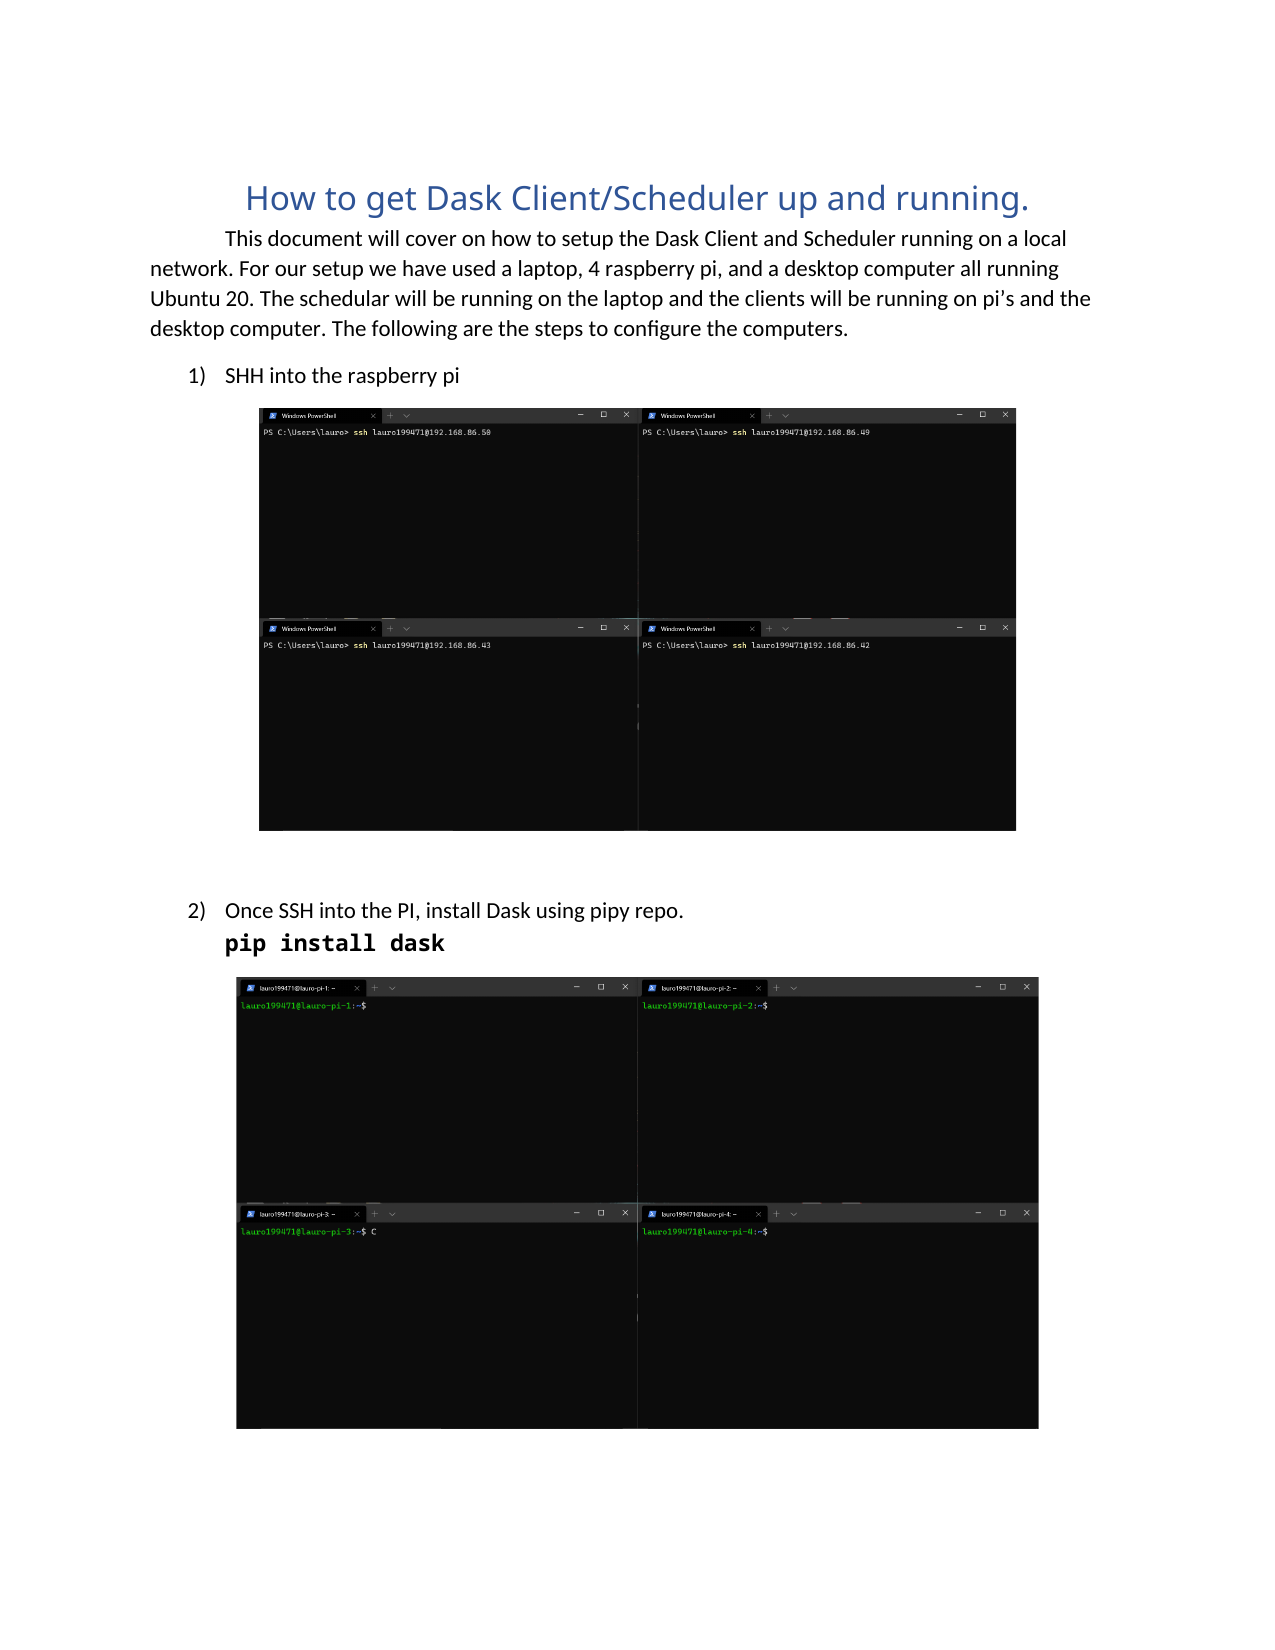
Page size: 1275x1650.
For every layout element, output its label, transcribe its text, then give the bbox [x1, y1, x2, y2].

picture [259, 408, 1017, 831]
picture [236, 977, 1039, 1429]
list SHH into the raspberry pi [187, 361, 1125, 389]
subtitle How to get Dask Client/Scheduler up and running. [150, 175, 1125, 220]
text This document will cover on how to setup the Dask Client and Scheduler running on a local network. For our setup we have used a laptop, 4 raspberry pi, and a desktop computer all running Ubuntu 20. The schedular will be running on the laptop and the clients will be running on pi’s and the desktop computer. The following are the steps to configure the computers. [150, 224, 1125, 343]
list pip install dask [225, 927, 1125, 958]
list Once SSH into the PI, install Dask using pipy repo. [187, 897, 1125, 925]
